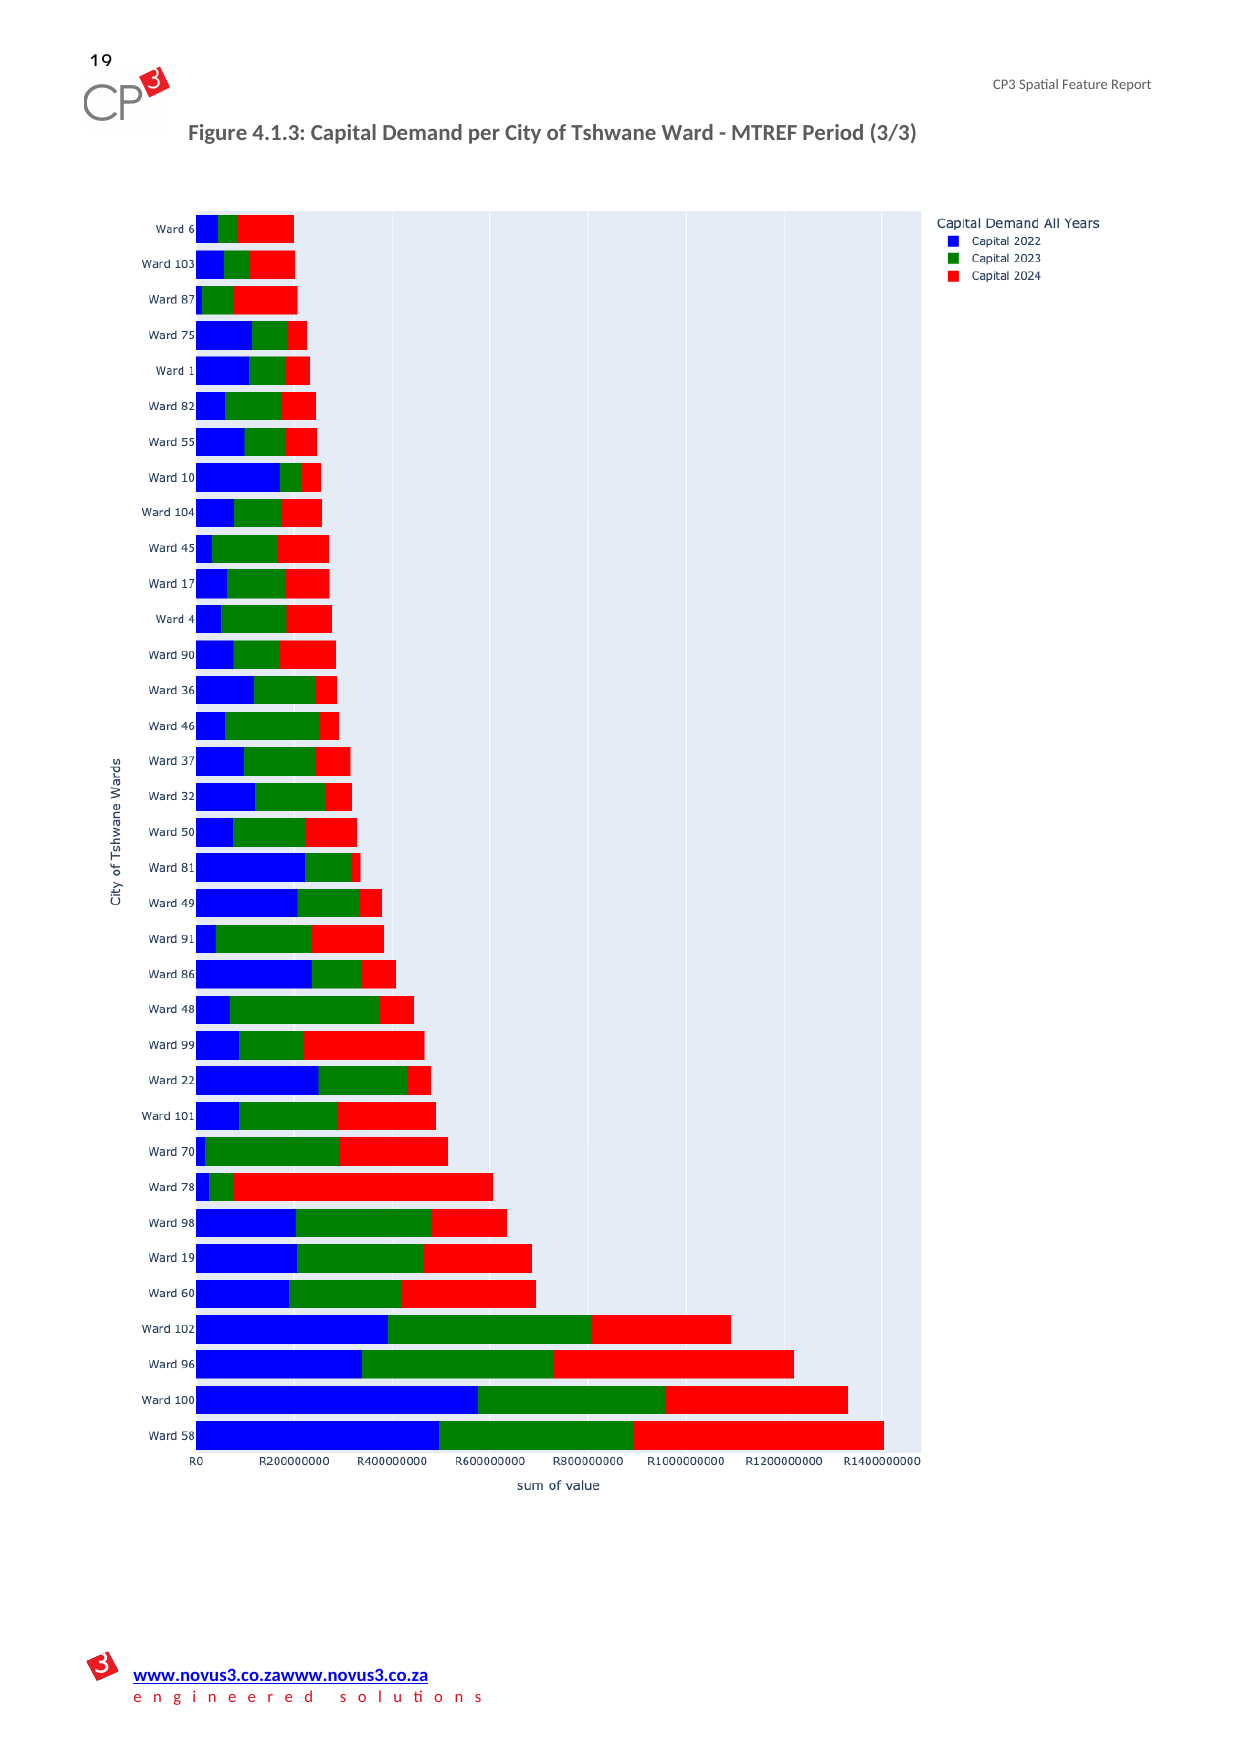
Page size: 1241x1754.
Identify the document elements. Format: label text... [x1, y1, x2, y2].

text Figure 4.1.3: Capital Demand per City of Tshwane Ward - MTREF Period (3/3) [89, 118, 1152, 146]
picture [83, 66, 170, 132]
picture [107, 156, 1112, 1526]
picture [86, 1651, 119, 1681]
